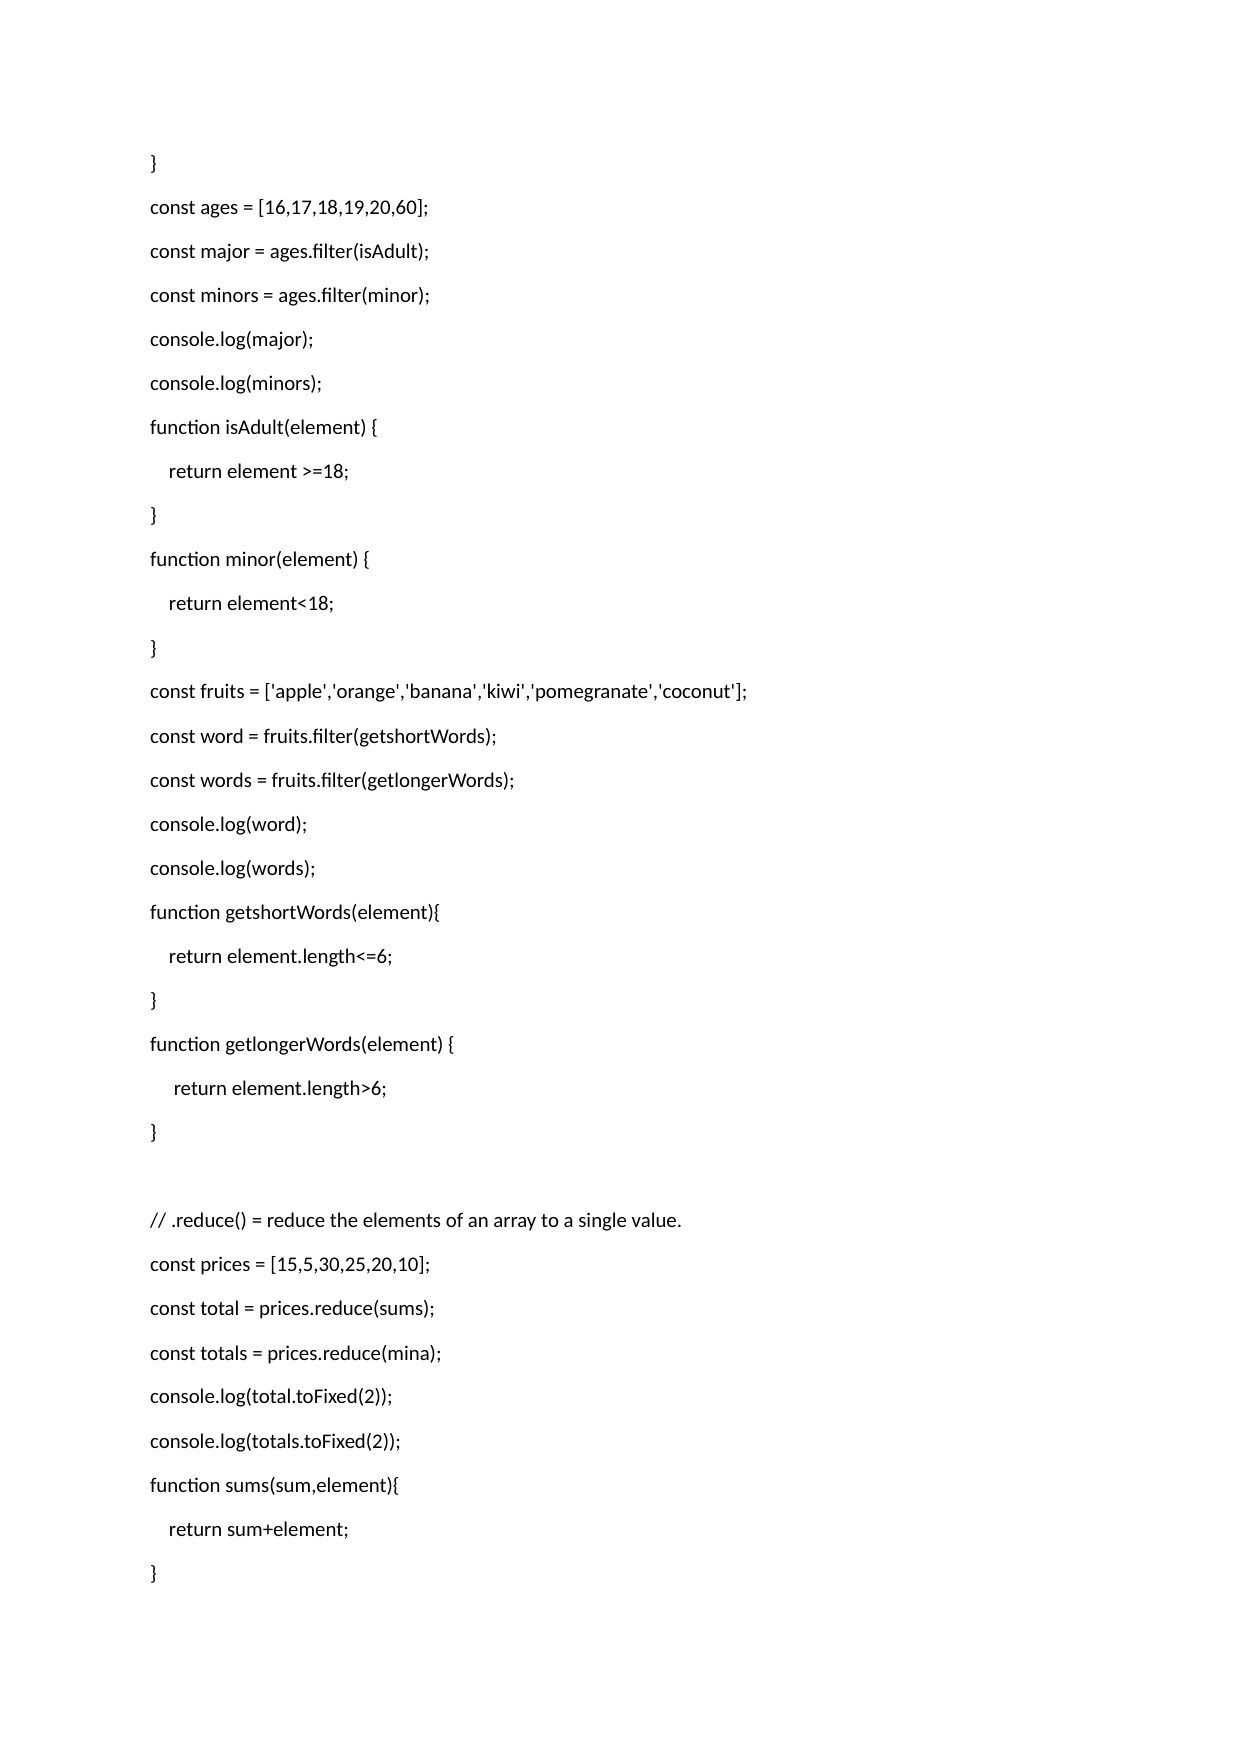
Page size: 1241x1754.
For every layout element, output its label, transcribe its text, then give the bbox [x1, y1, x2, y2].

text console.log(words); [150, 855, 1090, 880]
text } [150, 150, 1090, 175]
text const totals = prices.reduce(mina); [150, 1340, 1090, 1365]
text } [150, 1560, 1090, 1585]
text return element.length>6; [150, 1075, 1090, 1101]
text return element >=18; [150, 458, 1090, 484]
text return element<18; [150, 591, 1090, 616]
text const words = fruits.filter(getlongerWords); [150, 767, 1090, 792]
text function getlongerWords(element) { [150, 1031, 1090, 1057]
text } [150, 1119, 1090, 1145]
text const prices = [15,5,30,25,20,10]; [150, 1252, 1090, 1277]
text return sum+element; [150, 1516, 1090, 1541]
text const word = fruits.filter(getshortWords); [150, 723, 1090, 748]
text // .reduce() = reduce the elements of an array to a single value. [150, 1207, 1090, 1233]
text const major = ages.filter(isAdult); [150, 238, 1090, 263]
text console.log(total.toFixed(2)); [150, 1384, 1090, 1409]
text } [150, 987, 1090, 1013]
text function getshortWords(element){ [150, 899, 1090, 924]
text console.log(word); [150, 811, 1090, 836]
text function sums(sum,element){ [150, 1472, 1090, 1497]
text const minors = ages.filter(minor); [150, 282, 1090, 308]
text console.log(totals.toFixed(2)); [150, 1428, 1090, 1453]
text return element.length<=6; [150, 943, 1090, 968]
text console.log(major); [150, 326, 1090, 352]
text } [150, 635, 1090, 660]
text const total = prices.reduce(sums); [150, 1296, 1090, 1321]
text console.log(minors); [150, 370, 1090, 396]
text function isAdult(element) { [150, 414, 1090, 440]
text function minor(element) { [150, 547, 1090, 572]
text const ages = [16,17,18,19,20,60]; [150, 194, 1090, 219]
text const fruits = ['apple','orange','banana','kiwi','pomegranate','coconut']; [150, 679, 1090, 704]
text } [150, 502, 1090, 528]
